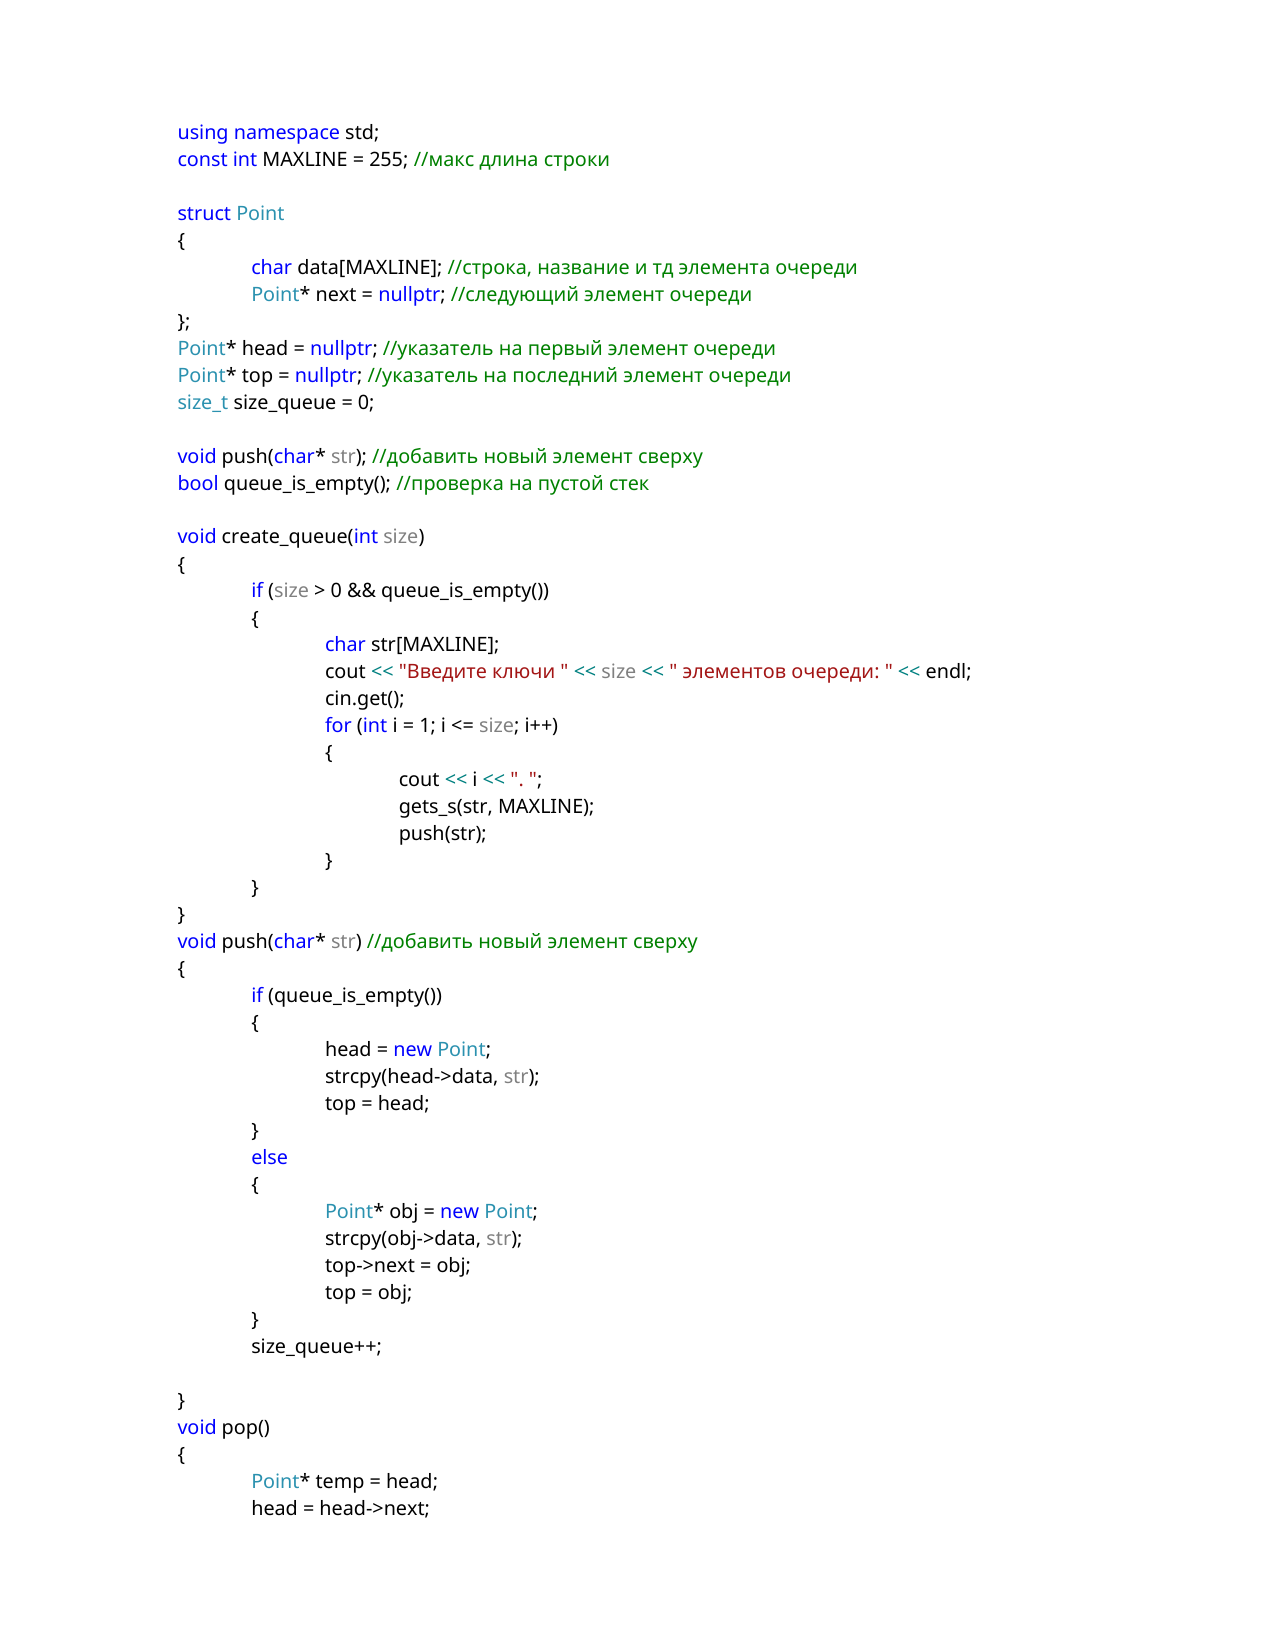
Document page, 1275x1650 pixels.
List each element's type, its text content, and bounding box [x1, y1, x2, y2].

text { [177, 1008, 1186, 1035]
text strcpy(obj->data, str); [177, 1224, 1186, 1251]
text } [177, 901, 1186, 927]
text cout << "Введите ключи " << size << " элементов очереди: " << endl; [177, 658, 1186, 685]
text void push(char* str) //добавить новый элемент сверху [177, 927, 1186, 954]
text cin.get(); [177, 685, 1186, 712]
text size_queue++; [177, 1332, 1186, 1359]
text void pop() [177, 1413, 1186, 1440]
text { [177, 954, 1186, 981]
text cout << i << ". "; [177, 766, 1186, 793]
text } [177, 1386, 1186, 1413]
text strcpy(head->data, str); [177, 1062, 1186, 1089]
text void push(char* str); //добавить новый элемент сверху [177, 442, 1186, 469]
text { [177, 1170, 1186, 1197]
text bool queue_is_empty(); //проверка на пустой стек [177, 469, 1186, 496]
text { [177, 550, 1186, 577]
text Point* temp = head; [177, 1467, 1186, 1494]
text Point* obj = new Point; [177, 1197, 1186, 1224]
text } [177, 873, 1186, 901]
text { [177, 604, 1186, 631]
text }; [177, 307, 1186, 334]
text } [177, 1305, 1186, 1332]
text using namespace std; [177, 118, 1186, 145]
text } [177, 1116, 1186, 1143]
text void create_queue(int size) [177, 523, 1186, 550]
text head = head->next; [177, 1494, 1186, 1521]
text { [177, 226, 1186, 253]
text const int MAXLINE = 255; //макс длина строки [177, 145, 1186, 172]
text { [177, 1440, 1186, 1467]
text struct Point [177, 199, 1186, 226]
text Point* next = nullptr; //следующий элемент очереди [177, 280, 1186, 307]
text for (int i = 1; i <= size; i++) [177, 712, 1186, 739]
text push(str); [177, 819, 1186, 847]
text gets_s(str, MAXLINE); [177, 793, 1186, 819]
text char str[MAXLINE]; [177, 631, 1186, 658]
text top = head; [177, 1089, 1186, 1116]
text } [177, 847, 1186, 873]
text top = obj; [177, 1278, 1186, 1305]
text top->next = obj; [177, 1251, 1186, 1278]
text if (size > 0 && queue_is_empty()) [177, 577, 1186, 604]
text { [177, 739, 1186, 766]
text else [177, 1143, 1186, 1170]
text Point* head = nullptr; //указатель на первый элемент очереди [177, 334, 1186, 361]
text size_t size_queue = 0; [177, 388, 1186, 415]
text head = new Point; [177, 1035, 1186, 1062]
text char data[MAXLINE]; //строка, название и тд элемента очереди [177, 253, 1186, 280]
text Point* top = nullptr; //указатель на последний элемент очереди [177, 361, 1186, 388]
text if (queue_is_empty()) [177, 981, 1186, 1008]
